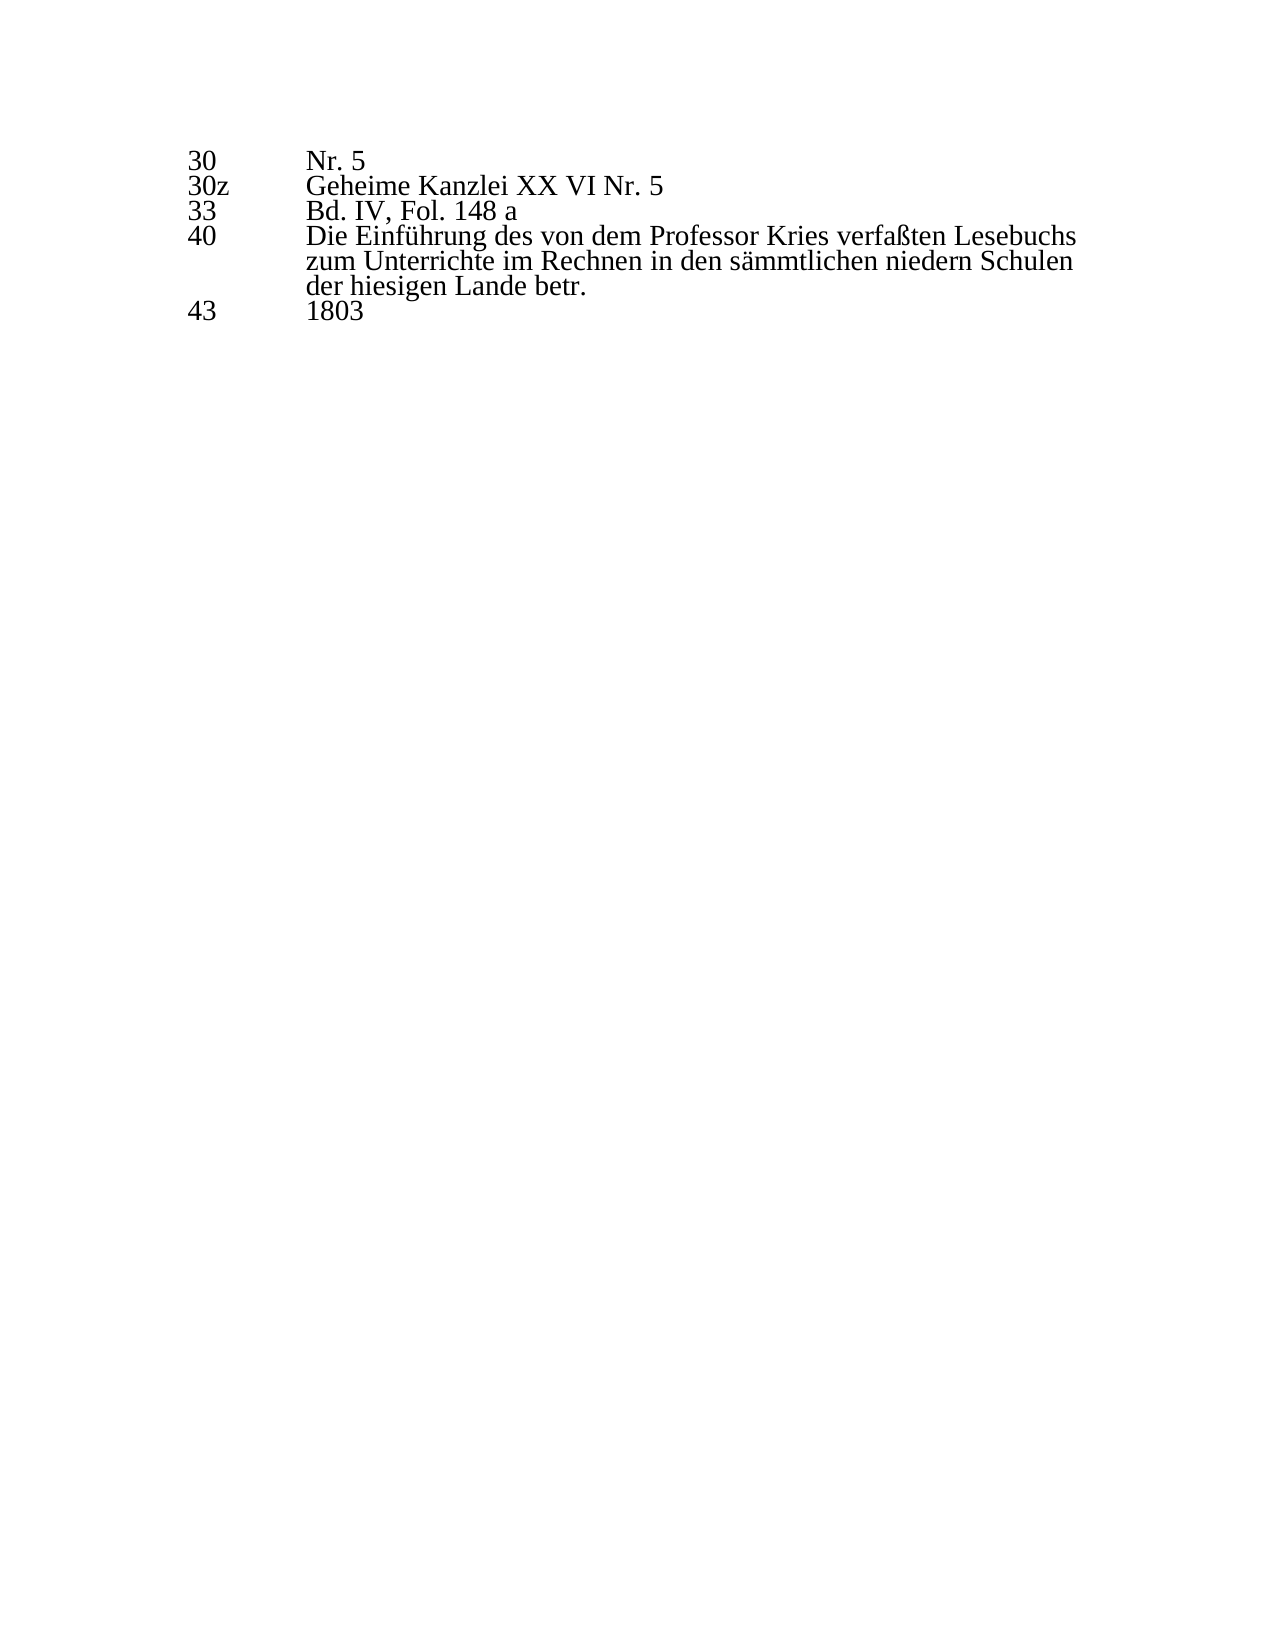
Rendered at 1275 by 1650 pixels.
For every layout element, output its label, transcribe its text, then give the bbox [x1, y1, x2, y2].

text 30z Geheime Kanzlei XX VI Nr. 5 [187, 175, 1087, 200]
text 40 Die Einführung des von dem p[4{Professor} 1{Kries}]p verfaßten s[1{Lesebuch}s 2{zum Unterrichte im Rechnen}]s in den sämmtlichen niedern Schulen der hiesigen Lande betr. [187, 225, 1087, 300]
text 30 Nr. 5 [187, 150, 1087, 175]
text 33 Bd. IV, Fol. 148 a [187, 200, 1087, 225]
text 43 1803 [187, 300, 1087, 325]
